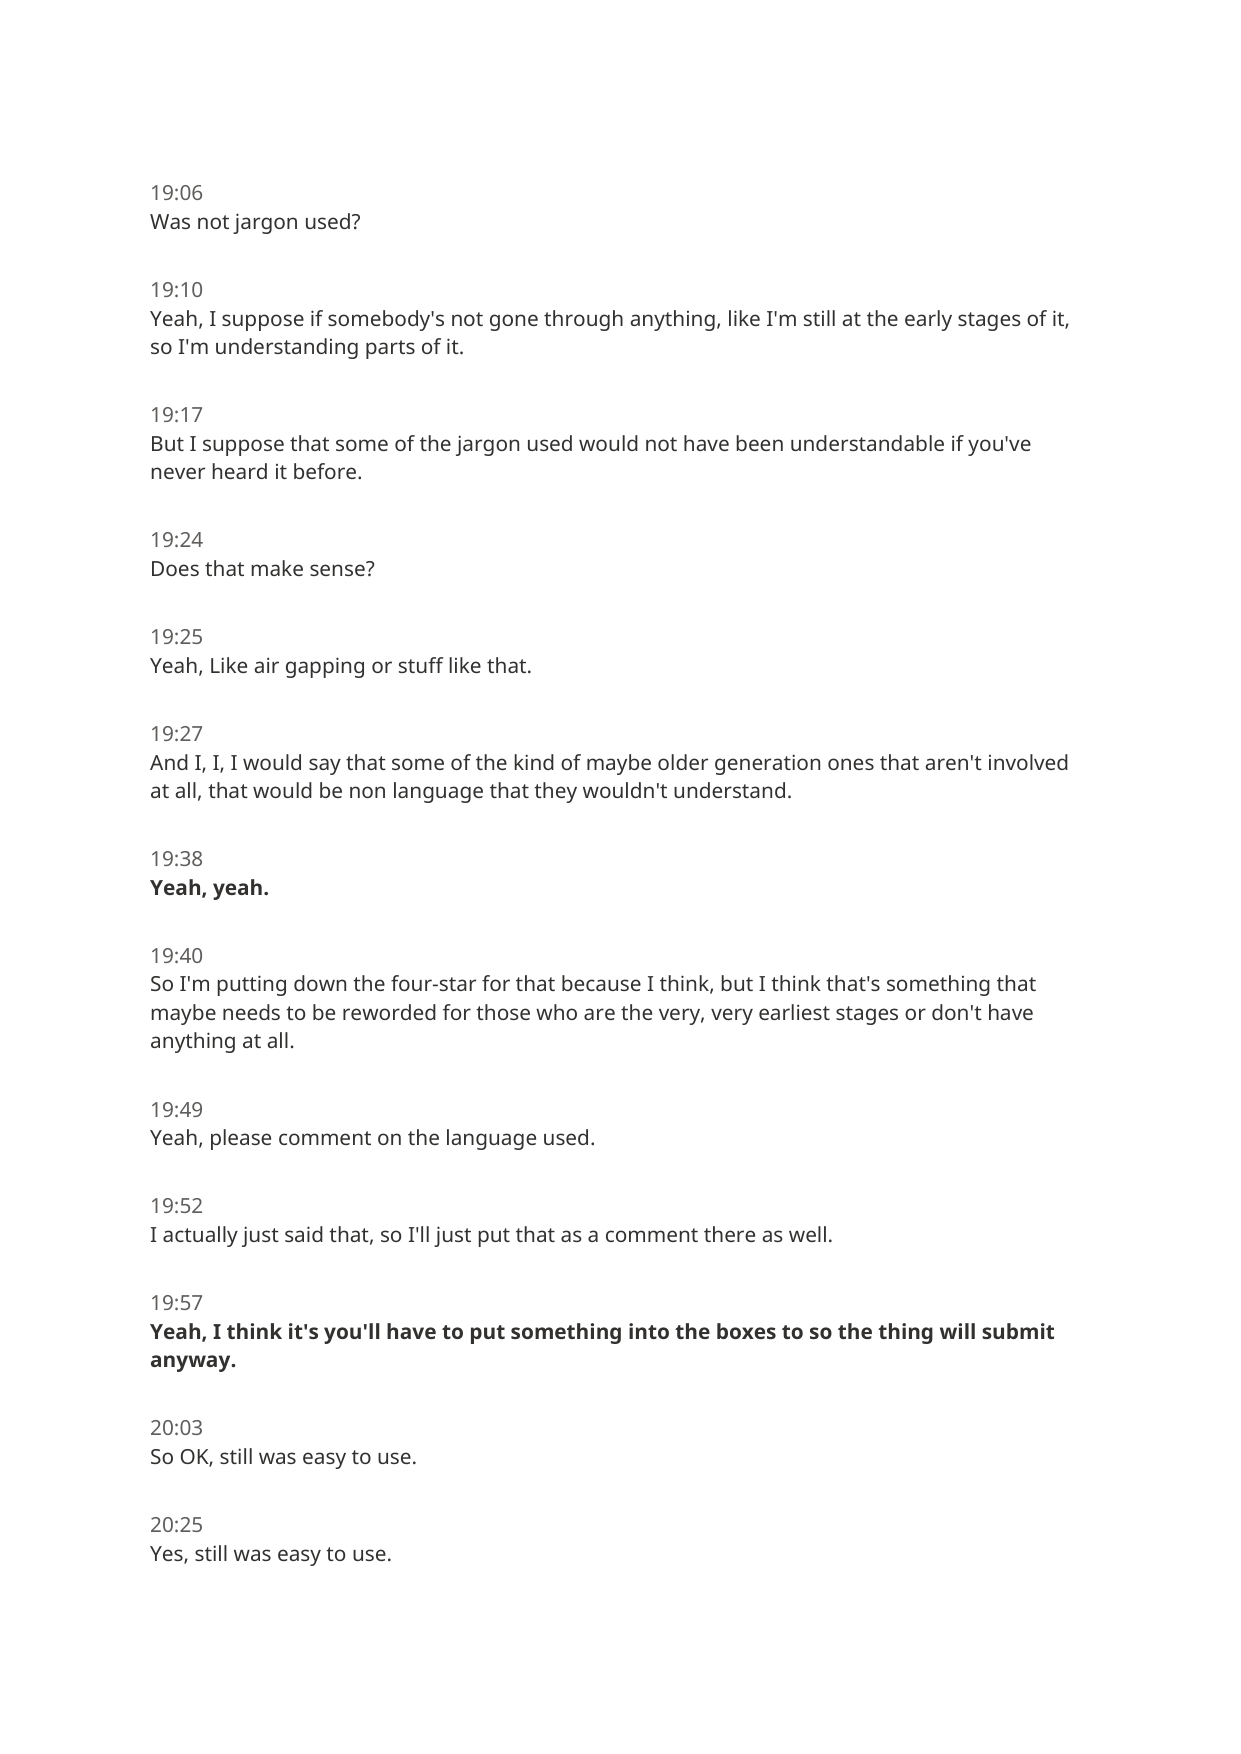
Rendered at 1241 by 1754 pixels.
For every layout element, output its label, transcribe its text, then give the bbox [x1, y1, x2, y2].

text 19:49 Yeah, please comment on the language used. [150, 1066, 1090, 1152]
text 20:25 Yes, still was easy to use. [150, 1482, 1090, 1567]
text 19:52 I actually just said that, so I'll just put that as a comment there as well. [150, 1163, 1090, 1248]
text 19:57 Yeah, I think it's you'll have to put something into the boxes to so the thing will submit anyway. [150, 1260, 1090, 1374]
text 19:40 So I'm putting down the four-star for that because I think, but I think that's something that maybe needs to be reworded for those who are the very, very earliest stages or don't have anything at all. [150, 913, 1090, 1055]
text 19:25 Yeah, Like air gapping or stuff like that. [150, 594, 1090, 679]
text 19:38 Yeah, yeah. [150, 816, 1090, 901]
text 19:10 Yeah, I suppose if somebody's not gone through anything, like I'm still at the early stages of it, so I'm understanding parts of it. [150, 247, 1090, 361]
text 19:17 But I suppose that some of the jargon used would not have been understandable if you've never heard it before. [150, 372, 1090, 486]
text 19:24 Does that make sense? [150, 497, 1090, 582]
text 19:06 Was not jargon used? [150, 150, 1090, 235]
text 19:27 And I, I, I would say that some of the kind of maybe older generation ones that aren't involved at all, that would be non language that they wouldn't understand. [150, 691, 1090, 804]
text 20:03 So OK, still was easy to use. [150, 1385, 1090, 1470]
